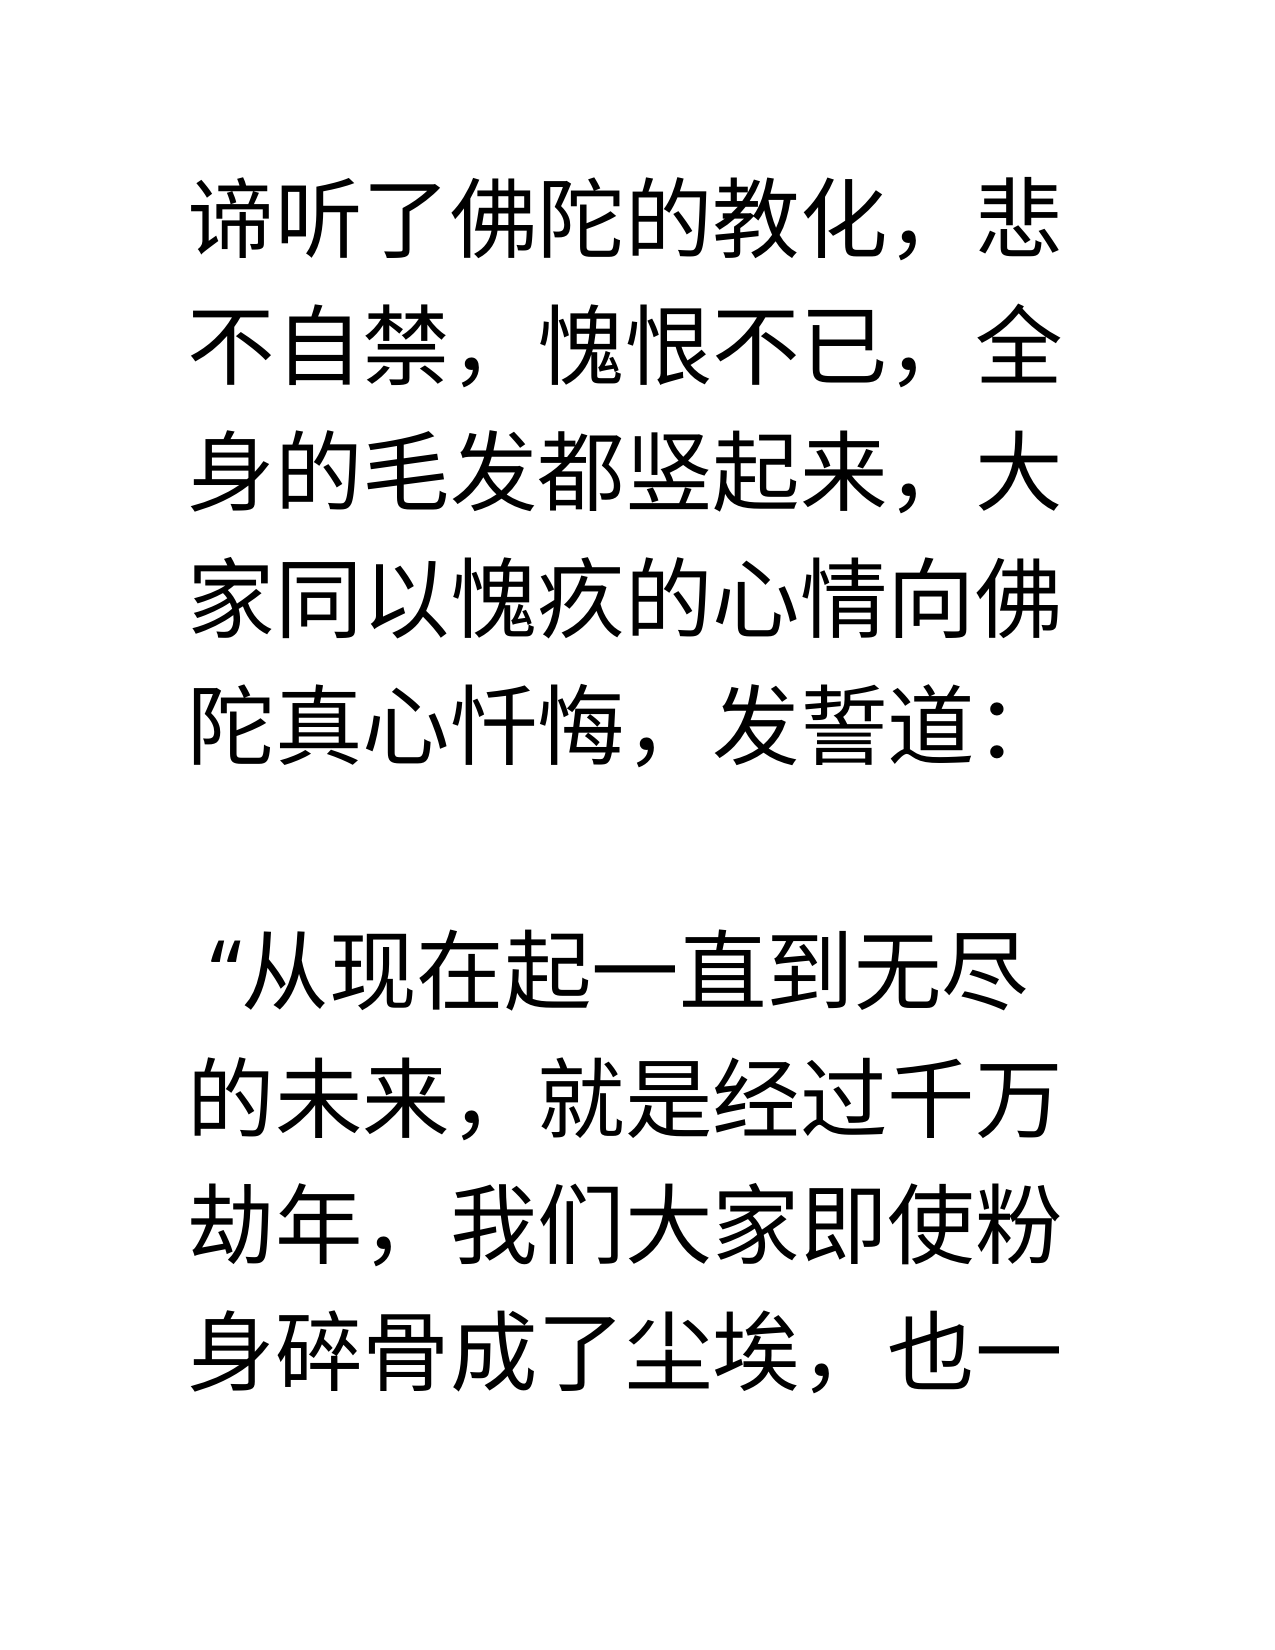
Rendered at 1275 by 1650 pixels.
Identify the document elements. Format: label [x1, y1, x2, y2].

text [187, 902, 1087, 1409]
text [187, 150, 1087, 783]
